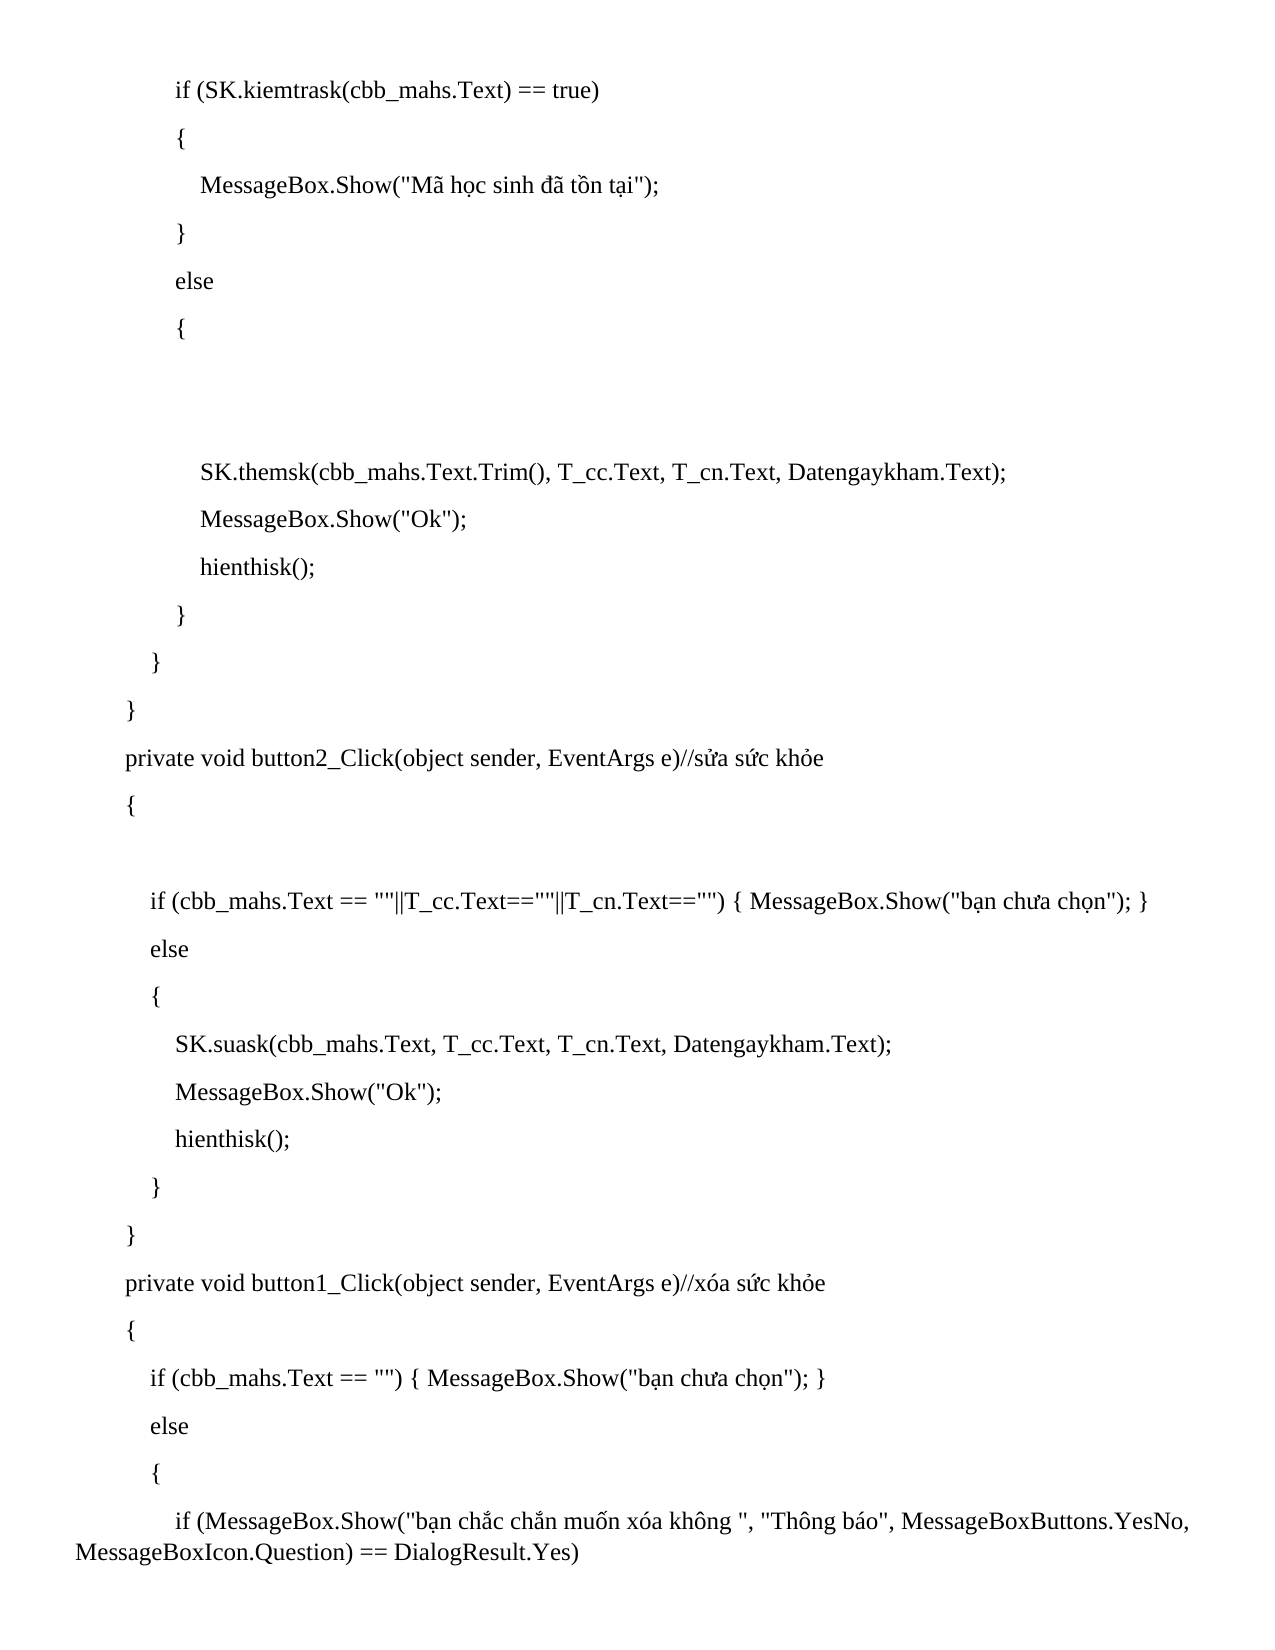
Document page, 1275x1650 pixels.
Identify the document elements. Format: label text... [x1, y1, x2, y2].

text MessageBox.Show("Mã học sinh đã tồn tại"); [75, 170, 1200, 199]
text } [75, 600, 1200, 628]
text if (MessageBox.Show("bạn chắc chắn muốn xóa không ", "Thông báo", MessageBoxButtons.YesNo, MessageBoxIcon.Question) == DialogResult.Yes) [75, 1506, 1200, 1566]
text else [75, 1411, 1200, 1439]
text } [75, 1172, 1200, 1201]
text } [75, 218, 1200, 247]
text else [75, 266, 1200, 294]
text } [75, 695, 1200, 724]
text { [75, 123, 1200, 151]
text } [75, 1220, 1200, 1249]
text SK.suask(cbb_mahs.Text, T_cc.Text, T_cn.Text, Datengaykham.Text); [75, 1029, 1200, 1058]
text { [75, 791, 1200, 819]
text if (cbb_mahs.Text == "") { MessageBox.Show("bạn chưa chọn"); } [75, 1363, 1200, 1392]
text } [75, 647, 1200, 676]
text { [75, 313, 1200, 342]
text MessageBox.Show("Ok"); [75, 504, 1200, 533]
text { [75, 1458, 1200, 1487]
text private void button1_Click(object sender, EventArgs e)//xóa sức khỏe [75, 1268, 1200, 1296]
text if (SK.kiemtrask(cbb_mahs.Text) == true) [75, 75, 1200, 104]
text { [75, 1315, 1200, 1344]
text if (cbb_mahs.Text == ""||T_cc.Text==""||T_cn.Text=="") { MessageBox.Show("bạn chưa chọn"); } [75, 886, 1200, 915]
text hienthisk(); [75, 552, 1200, 581]
text { [75, 981, 1200, 1010]
text SK.themsk(cbb_mahs.Text.Trim(), T_cc.Text, T_cn.Text, Datengaykham.Text); [75, 457, 1200, 485]
text hienthisk(); [75, 1124, 1200, 1153]
text MessageBox.Show("Ok"); [75, 1077, 1200, 1106]
text else [75, 934, 1200, 962]
text private void button2_Click(object sender, EventArgs e)//sửa sức khỏe [75, 743, 1200, 772]
